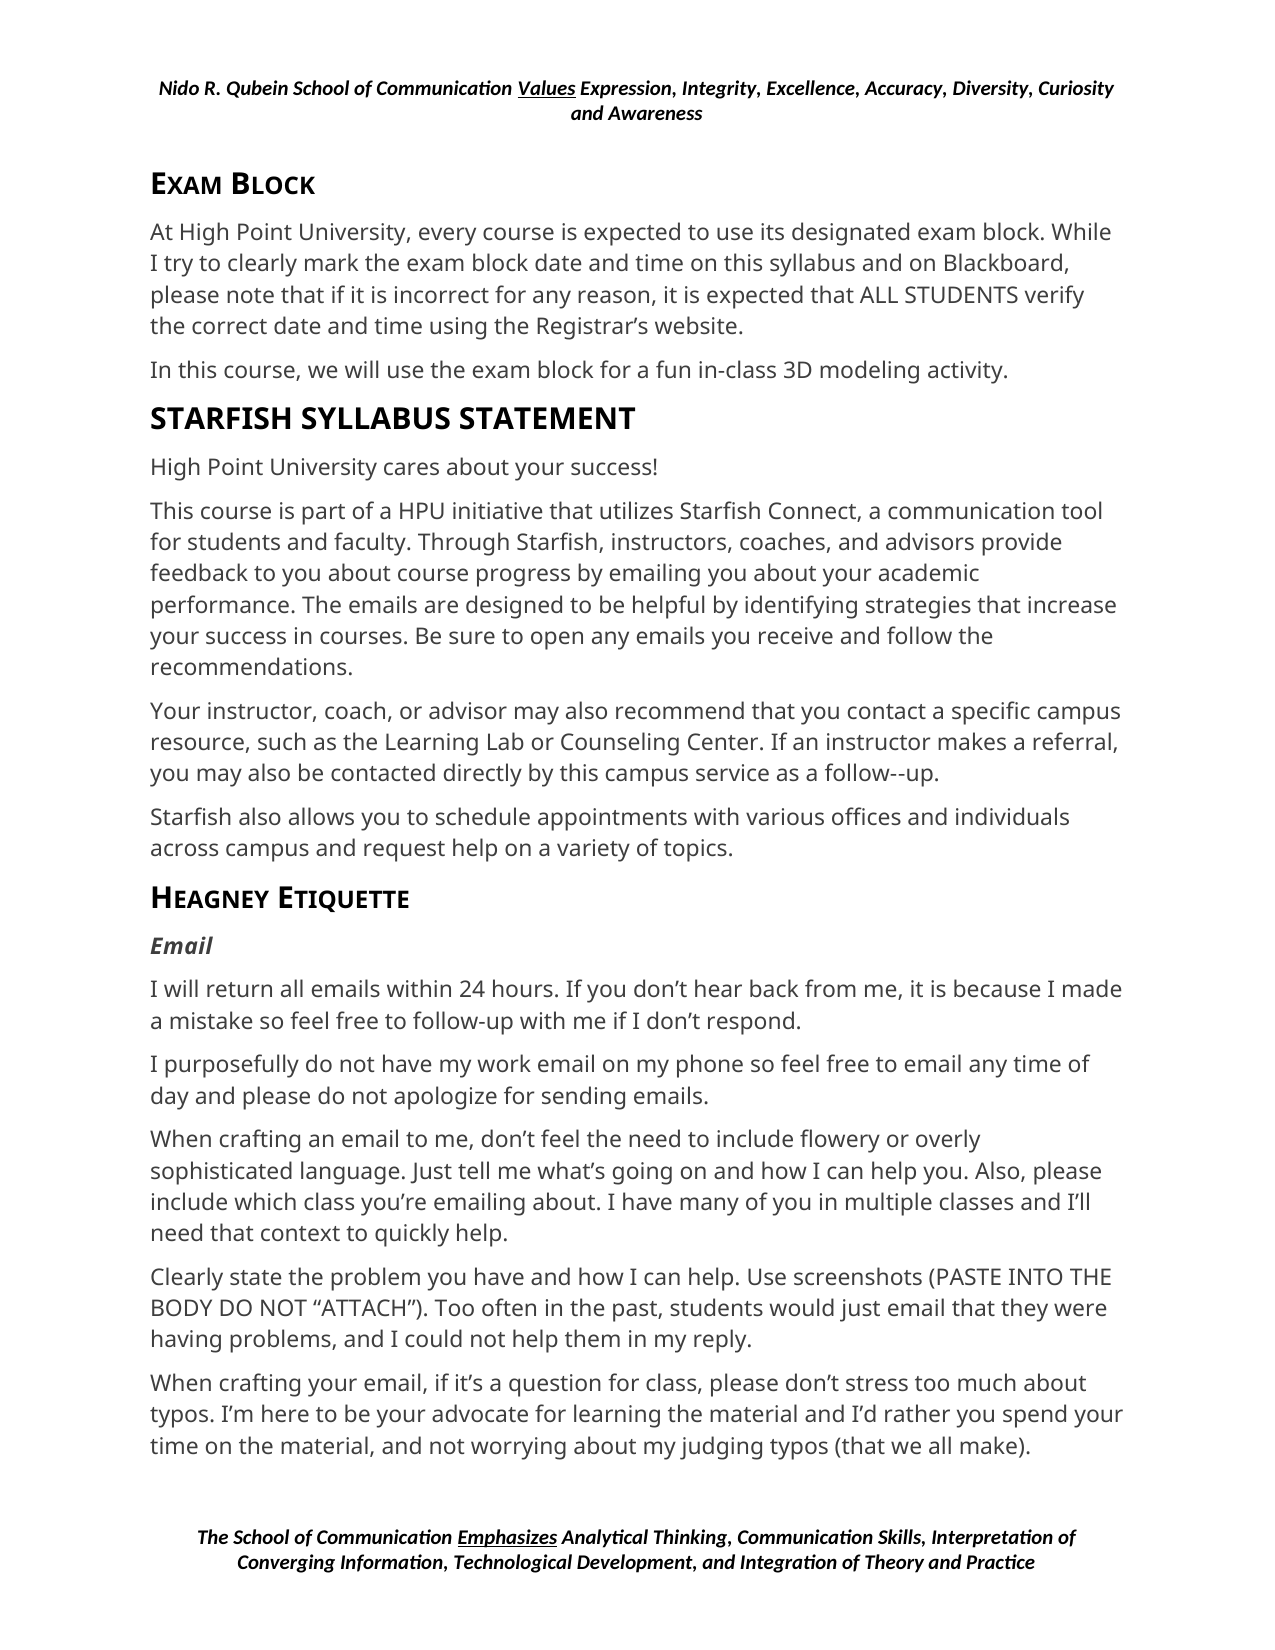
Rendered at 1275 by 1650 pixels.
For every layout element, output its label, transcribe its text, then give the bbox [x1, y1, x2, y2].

text Heagney Etiquette [150, 876, 1125, 917]
text Exam Block [150, 162, 1125, 204]
text In this course, we will use the exam block for a fun in-class 3D modeling activity. [150, 354, 1125, 385]
text Your instructor, coach, or advisor may also recommend that you contact a specific campus resource, such as the Learning Lab or Counseling Center. If an instructor makes a referral, you may also be contacted directly by this campus service as a follow-‐up. [150, 695, 1125, 788]
text When crafting your email, if it’s a question for class, please don’t stress too much about typos. I’m here to be your advocate for learning the material and I’d rather you spend your time on the material, and not worrying about my judging typos (that we all make). [150, 1367, 1125, 1461]
text Email [150, 930, 1125, 961]
text I purposefully do not have my work email on my phone so feel free to email any time of day and please do not apologize for sending emails. [150, 1048, 1125, 1111]
text When crafting an email to me, don’t feel the need to include flowery or overly sophisticated language. Just tell me what’s going on and how I can help you. Also, please include which class you’re emailing about. I have many of you in multiple classes and I’ll need that context to quickly help. [150, 1123, 1125, 1248]
text STARFISH SYLLABUS STATEMENT [150, 397, 1125, 438]
text I will return all emails within 24 hours. If you don’t hear back from me, it is because I made a mistake so feel free to follow-up with me if I don’t respond. [150, 973, 1125, 1036]
text At High Point University, every course is expected to use its designated exam block. While I try to clearly mark the exam block date and time on this syllabus and on Blackboard, please note that if it is incorrect for any reason, it is expected that ALL STUDENTS verify the correct date and time using the Registrar’s website. [150, 216, 1125, 341]
text Starfish also allows you to schedule appointments with various offices and individuals across campus and request help on a variety of topics. [150, 801, 1125, 863]
text Clearly state the problem you have and how I can help. Use screenshots (PASTE INTO THE BODY DO NOT “ATTACH”). Too often in the past, students would just email that they were having problems, and I could not help them in my reply. [150, 1261, 1125, 1355]
text High Point University cares about your success! [150, 451, 1125, 482]
text This course is part of a HPU initiative that utilizes Starfish Connect, a communication tool for students and faculty. Through Starfish, instructors, coaches, and advisors provide feedback to you about course progress by emailing you about your academic performance. The emails are designed to be helpful by identifying strategies that increase your success in courses. Be sure to open any emails you receive and follow the recommendations. [150, 495, 1125, 682]
